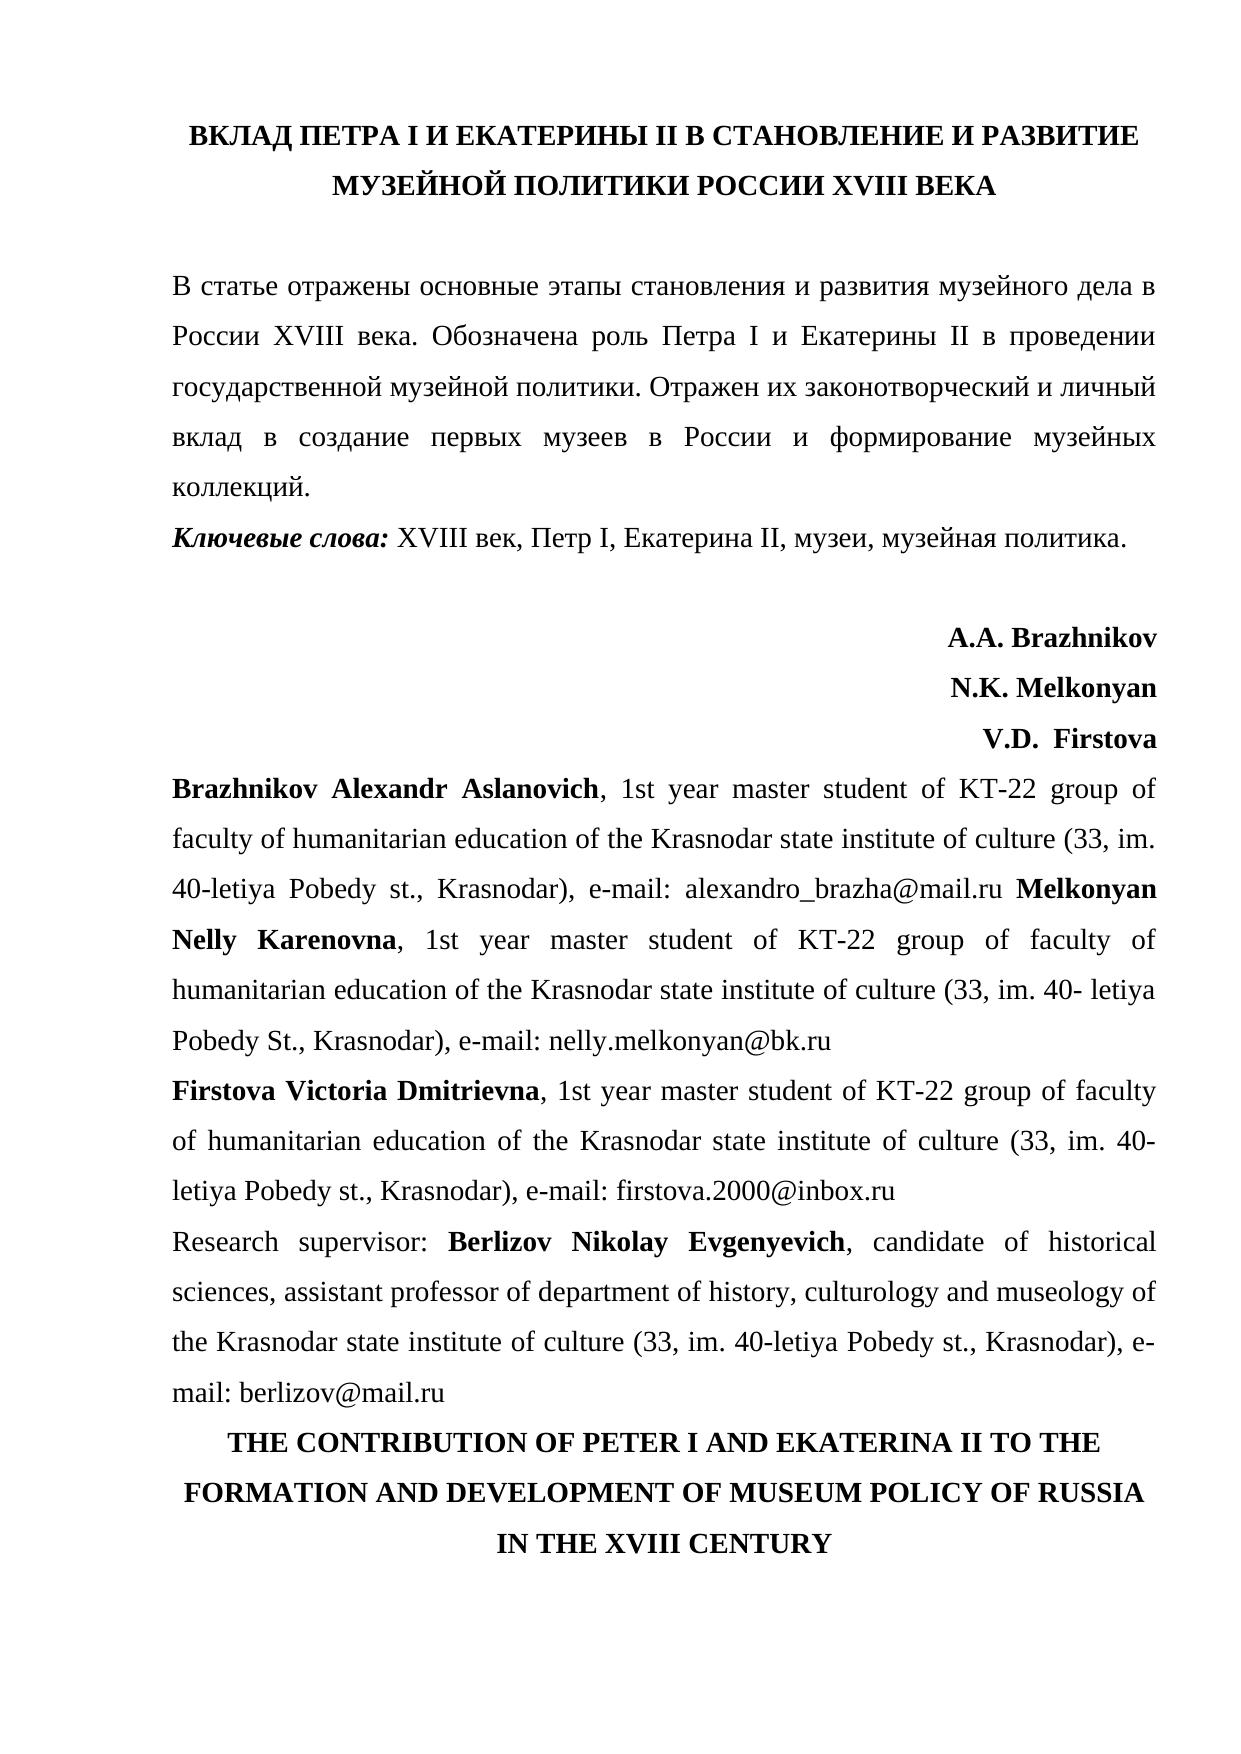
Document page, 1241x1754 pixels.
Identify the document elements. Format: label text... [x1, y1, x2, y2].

text THE CONTRIBUTION OF PETER I AND EKATERINA II TO THE FORMATION AND DEVELOPMENT OF MUSEUM POLICY OF RUSSIA IN THE XVIII CENTURY [172, 1425, 1157, 1559]
text В статье отражены основные этапы становления и развития музейного дела в России XVIII века. Обозначена роль Петра I и Екатерины II в проведении государственной музейной политики. Отражен их законотворческий и личный вклад в создание первых музеев в России и формирование музейных коллекций. [172, 268, 1157, 503]
text N.K. Melkonyan [172, 670, 1157, 704]
text А.А. Brazhnikov [172, 620, 1157, 654]
text Ключевые слова: XVIII век, Петр I, Екатерина II, музеи, музейная политика. [172, 520, 1157, 553]
text Firstova Victoria Dmitrievna, 1st year master student of KT-22 group of faculty of humanitarian education of the Krasnodar state institute of culture (33, im. 40- letiya Pobedy st., Krasnodar), e-mail: firstova.2000@inbox.ru [172, 1073, 1157, 1207]
text Research supervisor: Berlizov Nikolay Evgenyevich, candidate of historical sciences, assistant professor of department of history, culturology and museology of the Krasnodar state institute of culture (33, im. 40-letiya Pobedy st., Krasnodar), e-mail: berlizov@mail.ru [172, 1224, 1157, 1408]
text ВКЛАД ПЕТРА I И ЕКАТЕРИНЫ II В СТАНОВЛЕНИЕ И РАЗВИТИЕ МУЗЕЙНОЙ ПОЛИТИКИ РОССИИ XVIII ВЕКА [172, 118, 1157, 201]
text V.D. Firstova Brazhnikov Alexandr Aslanovich, 1st year master student of KT-22 group of faculty of humanitarian education of the Krasnodar state institute of culture (33, im. 40-letiya Pobedy st., Krasnodar), e-mail: alexandro_brazha@mail.ru Melkonyan Nelly Karenovna, 1st year master student of KT-22 group of faculty of humanitarian education of the Krasnodar state institute of culture (33, im. 40- letiya Pobedy St., Krasnodar), e-mail: nelly.melkonyan@bk.ru [172, 721, 1157, 1056]
